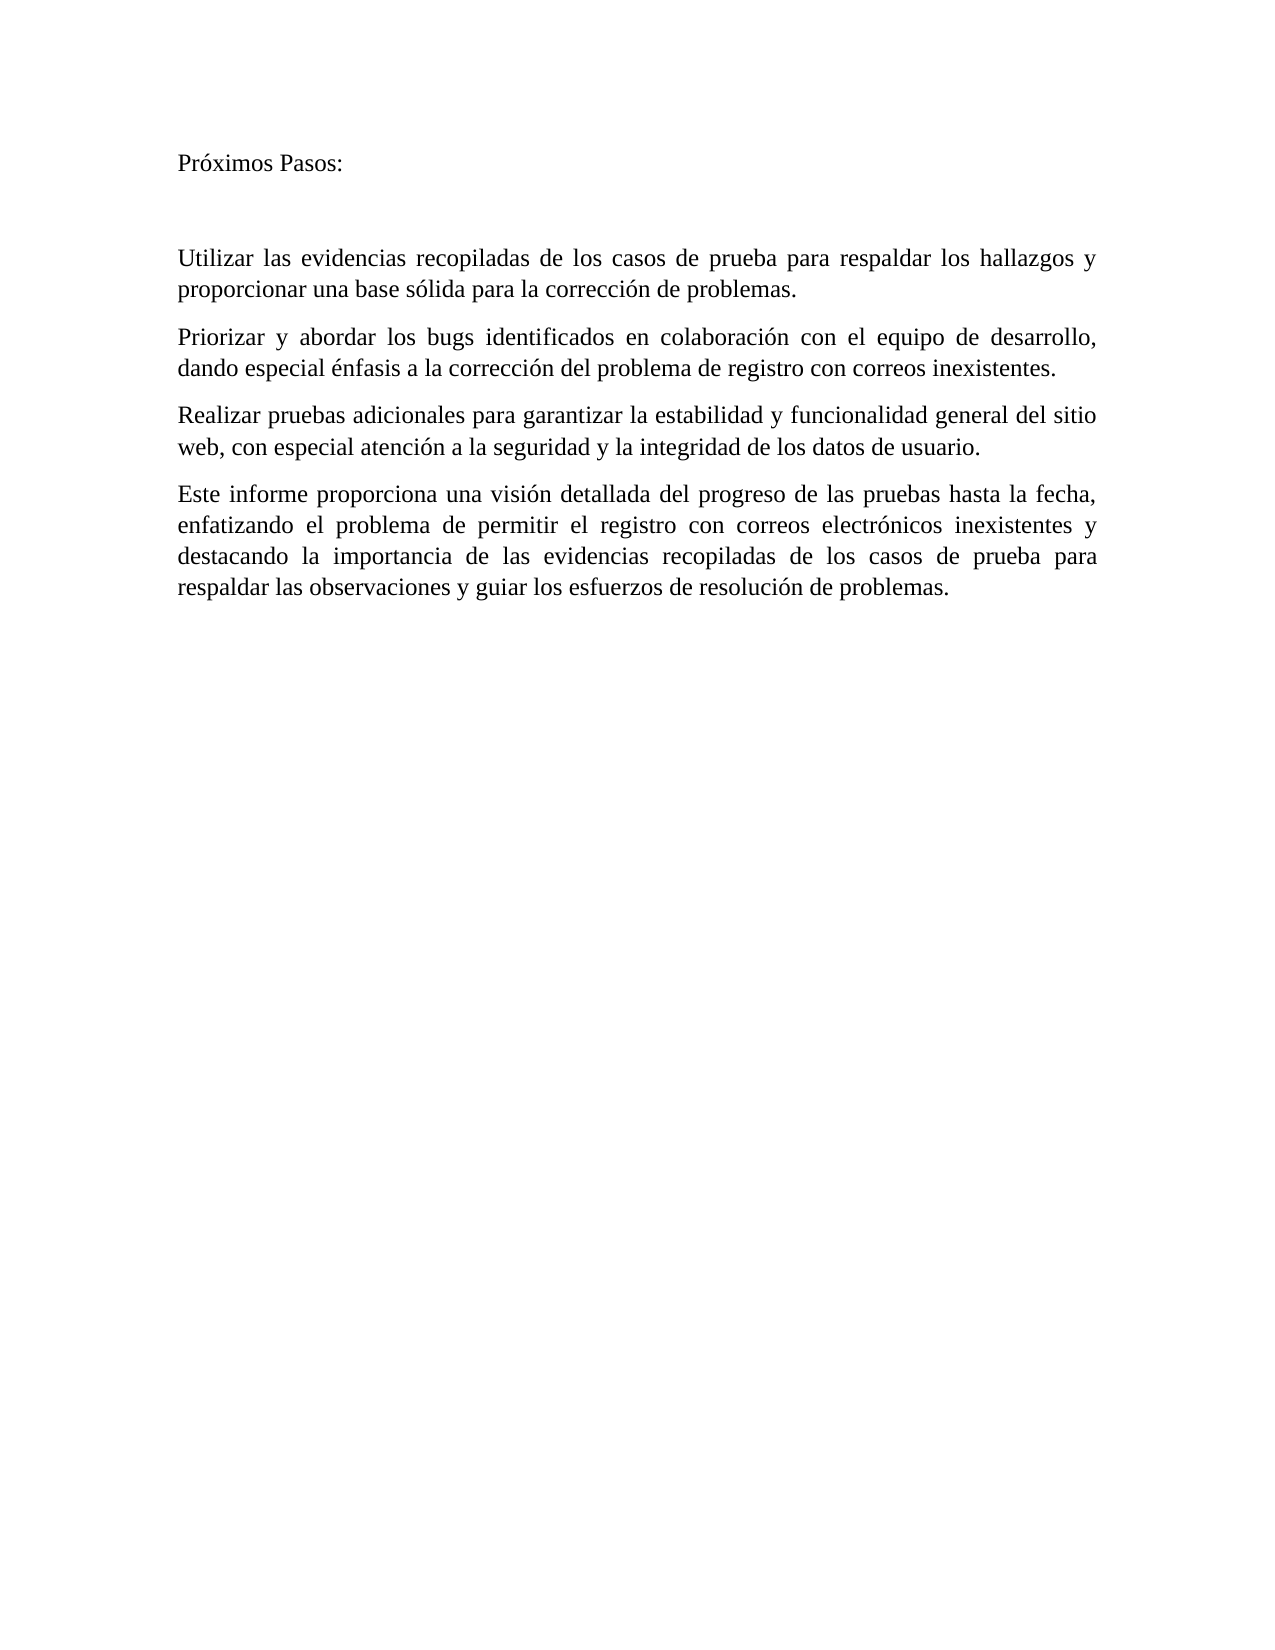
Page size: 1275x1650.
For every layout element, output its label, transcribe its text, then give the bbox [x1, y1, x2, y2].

text Este informe proporciona una visión detallada del progreso de las pruebas hasta la fecha, enfatizando el problema de permitir el registro con correos electrónicos inexistentes y destacando la importancia de las evidencias recopiladas de los casos de prueba para respaldar las observaciones y guiar los esfuerzos de resolución de problemas. [177, 479, 1098, 601]
text Priorizar y abordar los bugs identificados en colaboración con el equipo de desarrollo, dando especial énfasis a la corrección del problema de registro con correos inexistentes. [177, 322, 1098, 382]
text Realizar pruebas adicionales para garantizar la estabilidad y funcionalidad general del sitio web, con especial atención a la seguridad y la integridad de los datos de usuario. [177, 401, 1098, 460]
text Utilizar las evidencias recopiladas de los casos de prueba para respaldar los hallazgos y proporcionar una base sólida para la corrección de problemas. [177, 243, 1098, 303]
text Próximos Pasos: [177, 148, 1098, 176]
